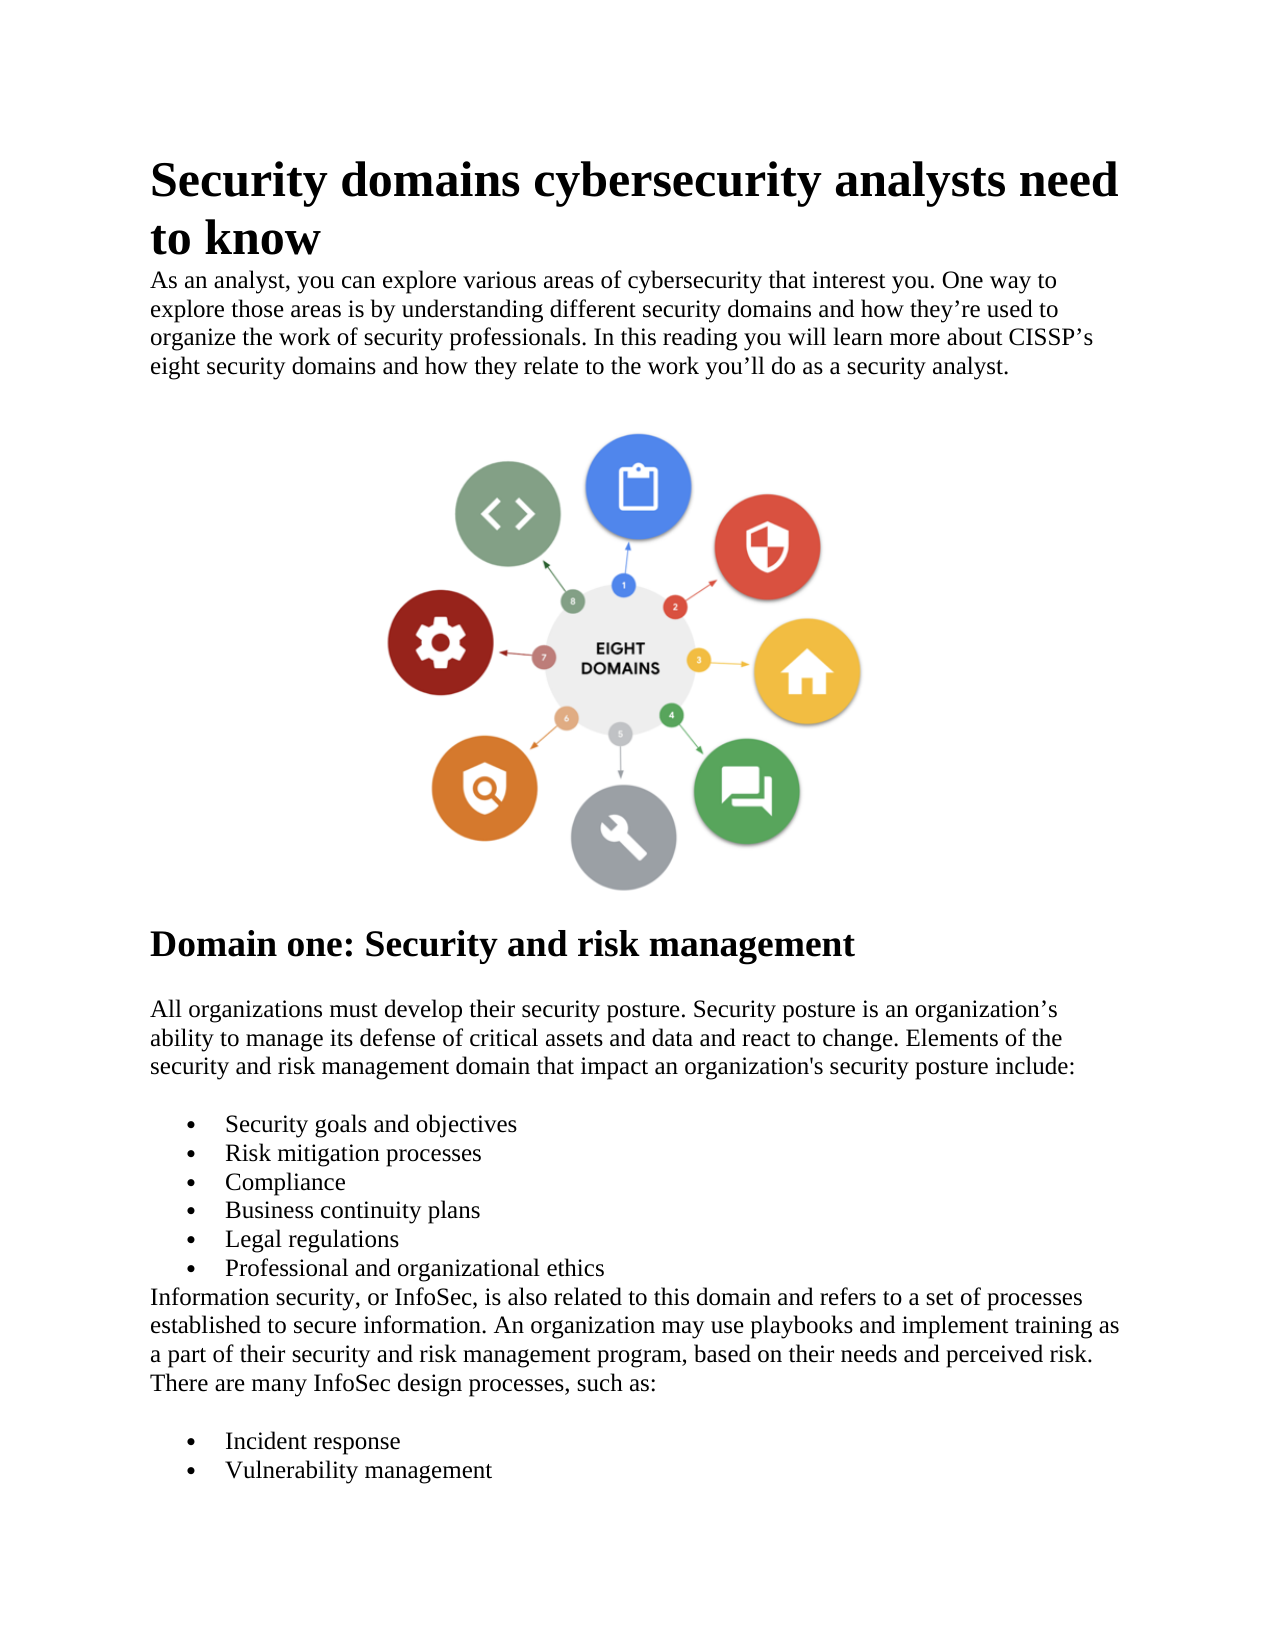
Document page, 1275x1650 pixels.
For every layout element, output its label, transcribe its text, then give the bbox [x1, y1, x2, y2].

list Compliance [187, 1167, 1125, 1196]
list Security goals and objectives [187, 1109, 1125, 1138]
text As an analyst, you can explore various areas of cybersecurity that interest you. One way to explore those areas is by understanding different security domains and how they’re used to organize the work of security professionals. In this reading you will learn more about CISSP’s eight security domains and how they relate to the work you’ll do as a security analyst. [150, 265, 1125, 380]
list Vulnerability management [187, 1455, 1125, 1483]
list Legal regulations [187, 1224, 1125, 1253]
text Security domains cybersecurity analysts need to know [150, 150, 1125, 265]
list Business continuity plans [187, 1196, 1125, 1224]
list Professional and organizational ethics [187, 1253, 1125, 1282]
text All organizations must develop their security posture. Security posture is an organization’s ability to manage its defense of critical assets and data and react to change. Elements of the security and risk management domain that impact an organization's security posture include: [150, 994, 1125, 1080]
text Domain one: Security and risk management [150, 922, 1125, 965]
picture [300, 409, 944, 922]
text Information security, or InfoSec, is also related to this domain and refers to a set of processes established to secure information. An organization may use playbooks and implement training as a part of their security and risk management program, based on their needs and perceived risk. There are many InfoSec design processes, such as: [150, 1282, 1125, 1397]
list Risk mitigation processes [187, 1138, 1125, 1167]
list Incident response [187, 1426, 1125, 1455]
